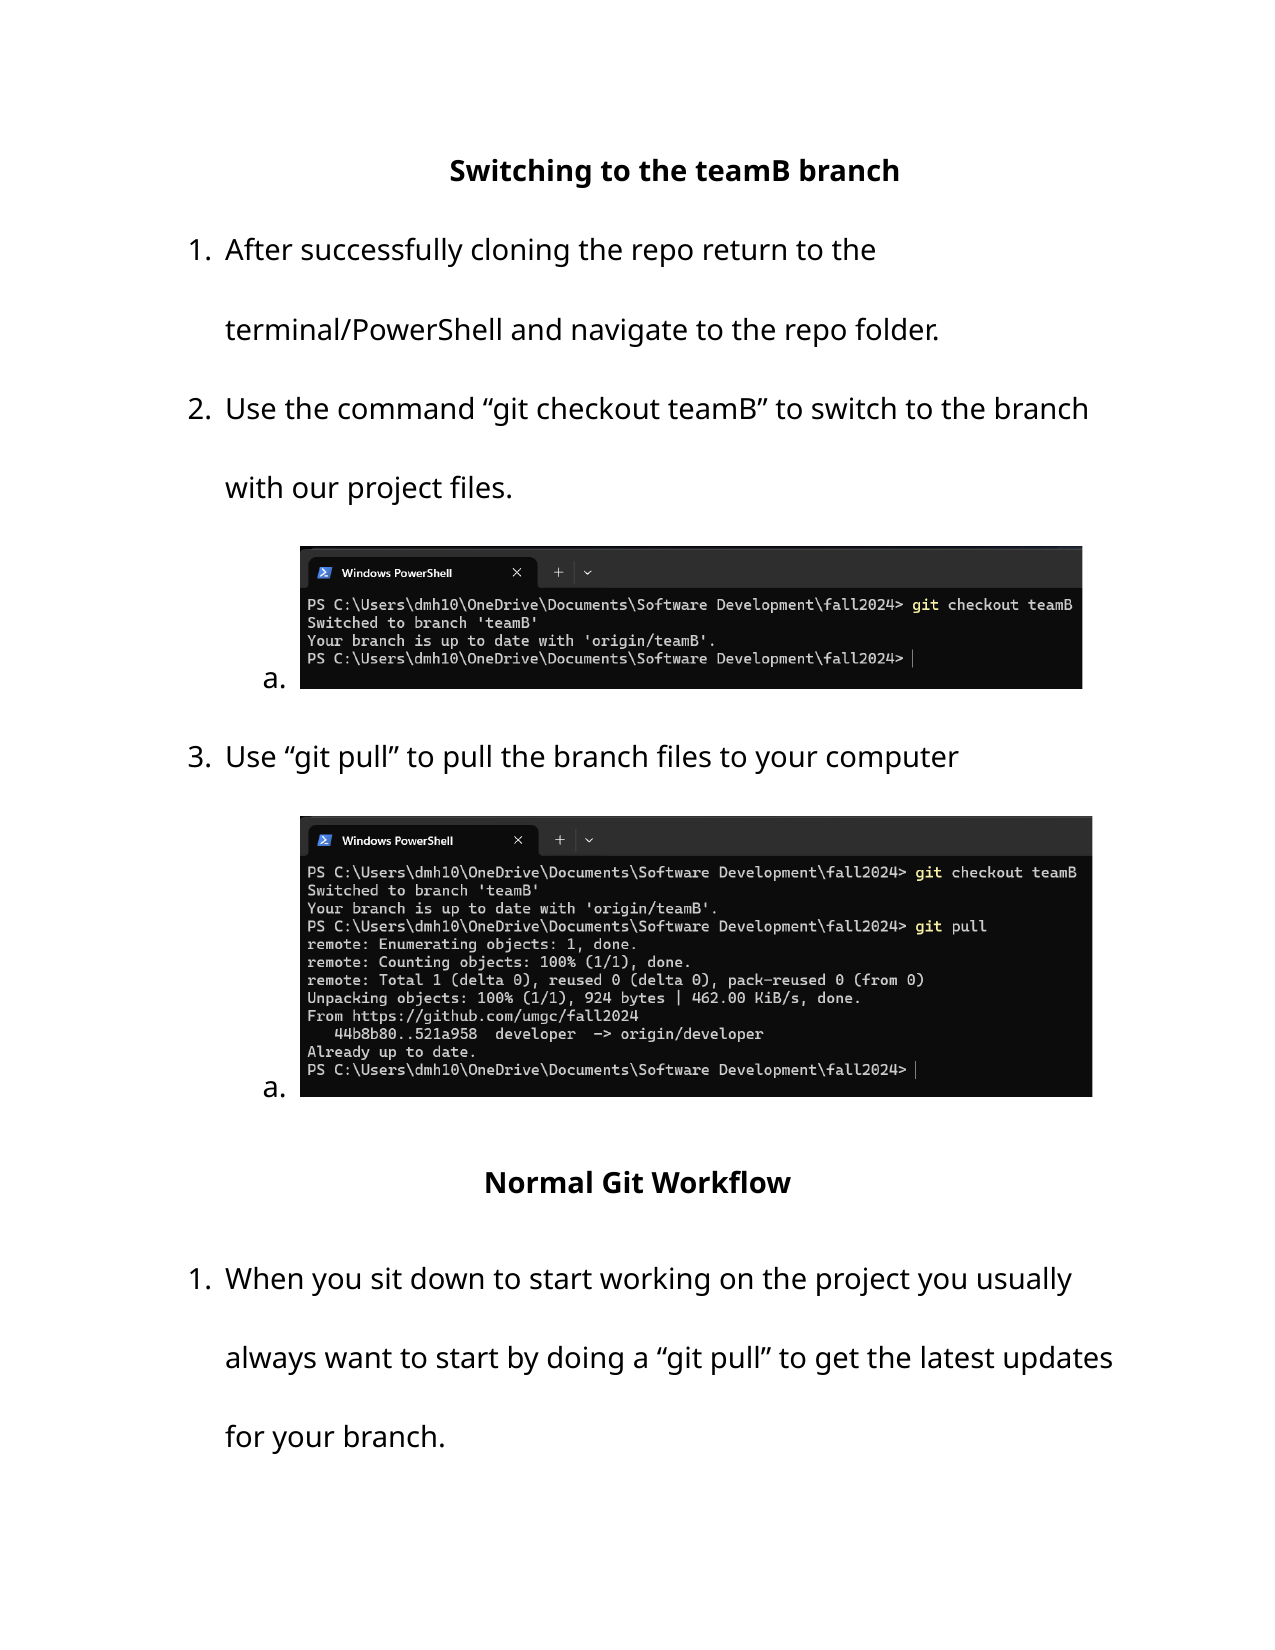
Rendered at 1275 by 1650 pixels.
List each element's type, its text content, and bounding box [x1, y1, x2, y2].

picture [300, 816, 1093, 1097]
picture [300, 546, 1083, 689]
list Use the command “git checkout teamB” to switch to the branch with our project files. [187, 388, 1125, 507]
list Switching to the teamB branch [225, 150, 1125, 190]
list After successfully cloning the repo return to the terminal/PowerShell and navigate to the repo folder. [187, 229, 1125, 348]
text Normal Git Workflow [150, 1162, 1125, 1202]
list When you sit down to start working on the project you usually always want to start by doing a “git pull” to get the latest updates for your branch. [187, 1258, 1125, 1456]
list Use “git pull” to pull the branch files to your computer [187, 737, 1125, 776]
